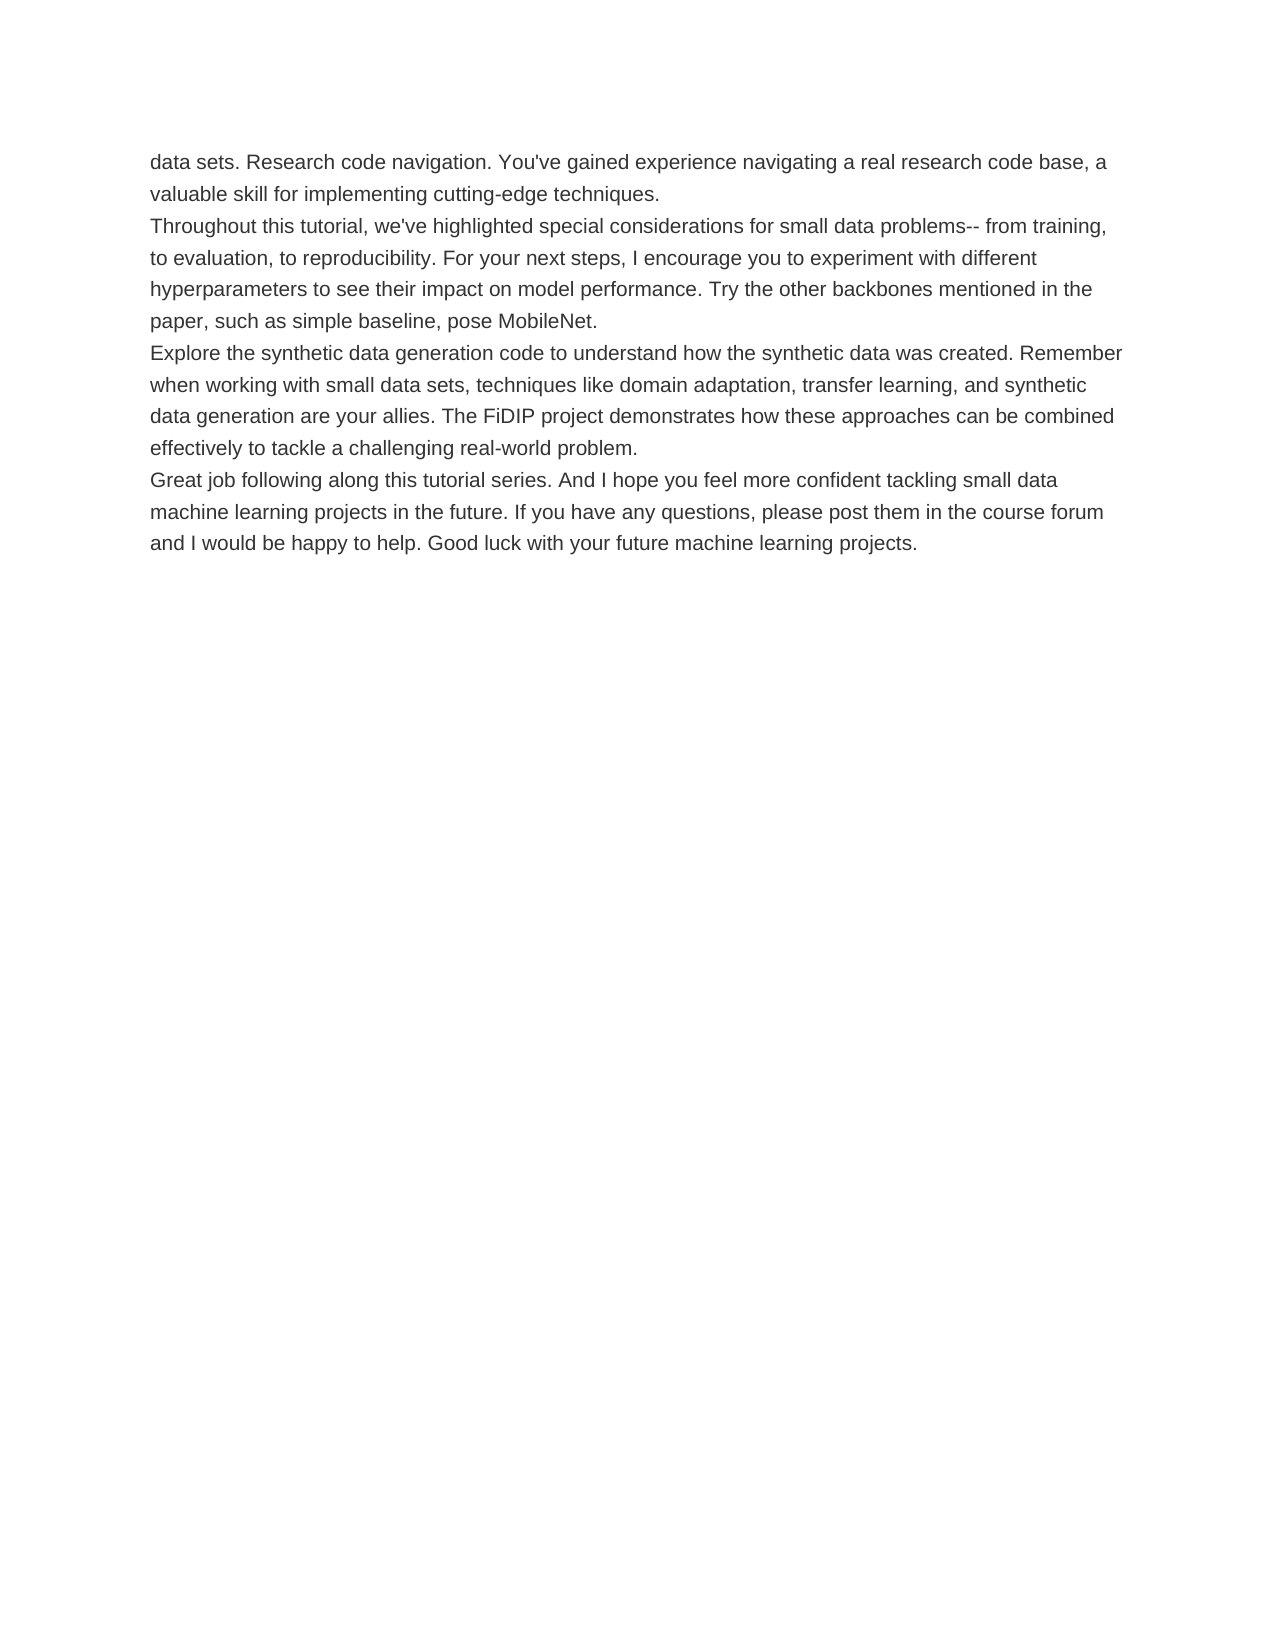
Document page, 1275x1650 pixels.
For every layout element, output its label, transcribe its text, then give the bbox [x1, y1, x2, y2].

text Explore the synthetic data generation code to understand how the synthetic data was created. Remember when working with small data sets, techniques like domain adaptation, transfer learning, and synthetic data generation are your allies. The FiDIP project demonstrates how these approaches can be combined effectively to tackle a challenging real-world problem. [150, 341, 1125, 460]
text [150, 150, 1125, 206]
text Great job following along this tutorial series. And I hope you feel more confident tackling small data machine learning projects in the future. If you have any questions, please post them in the course forum and I would be happy to help. Good luck with your future machine learning projects. [150, 468, 1125, 555]
text Throughout this tutorial, we've highlighted special considerations for small data problems-- from training, to evaluation, to reproducibility. For your next steps, I encourage you to experiment with different hyperparameters to see their impact on model performance. Try the other backbones mentioned in the paper, such as simple baseline, pose MobileNet. [150, 213, 1125, 333]
